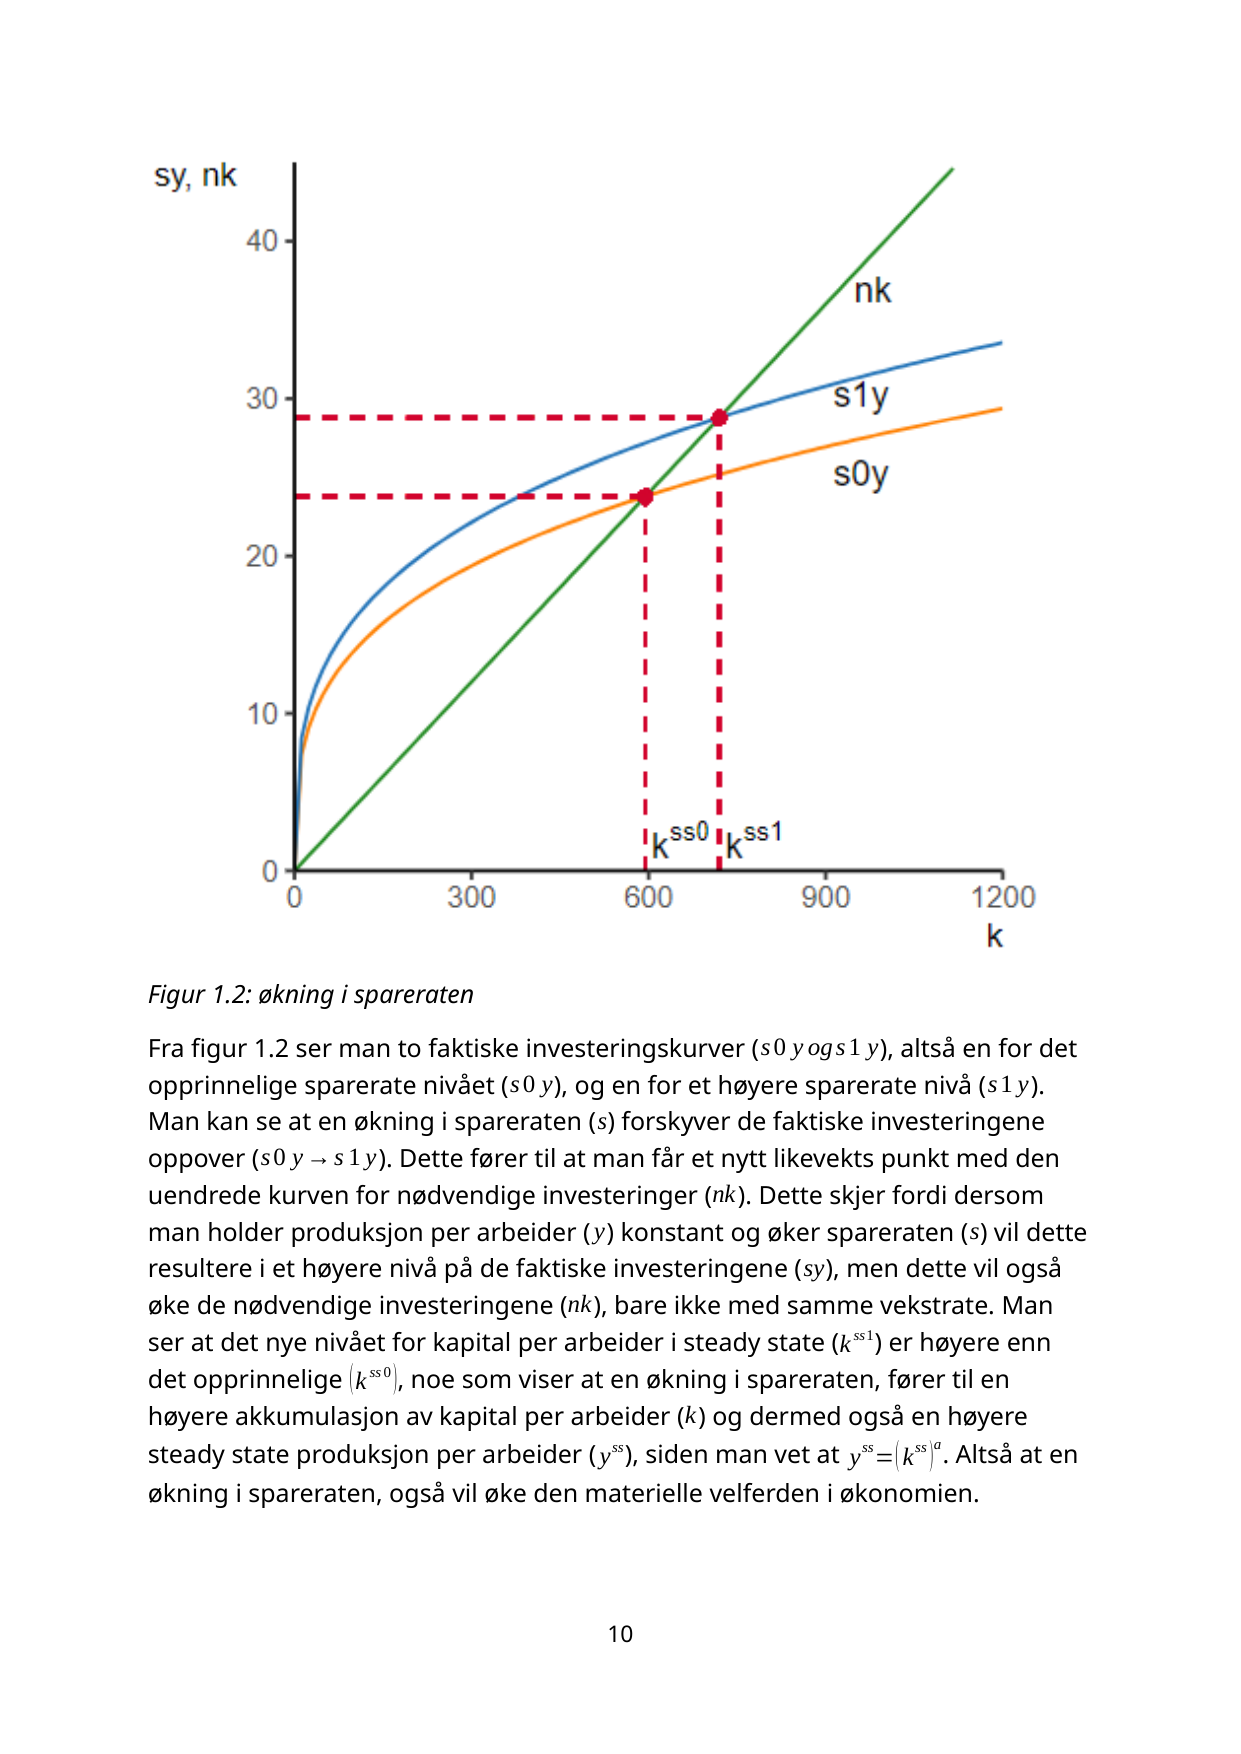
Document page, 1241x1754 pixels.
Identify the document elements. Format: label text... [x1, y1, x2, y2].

picture [147, 147, 1052, 975]
text Fra figur 1.2 ser man to faktiske investeringskurver (), altså en for det opprinnelige sparerate nivået (), og en for et høyere sparerate nivå (). Man kan se at en økning i spareraten () forskyver de faktiske investeringene oppover (). Dette fører til at man får et nytt likevekts punkt med den uendrede kurven for nødvendige investeringer (). Dette skjer fordi dersom man holder produksjon per arbeider () konstant og øker spareraten () vil dette resultere i et høyere nivå på de faktiske investeringene (), men dette vil også øke de nødvendige investeringene (), bare ikke med samme vekstrate. Man ser at det nye nivået for kapital per arbeider i steady state () er høyere enn det opprinnelige , noe som viser at en økning i spareraten, fører til en høyere akkumulasjon av kapital per arbeider () og dermed også en høyere steady state produksjon per arbeider (), siden man vet at . Altså at en økning i spareraten, også vil øke den materielle velferden i økonomien. [148, 1031, 1093, 1509]
